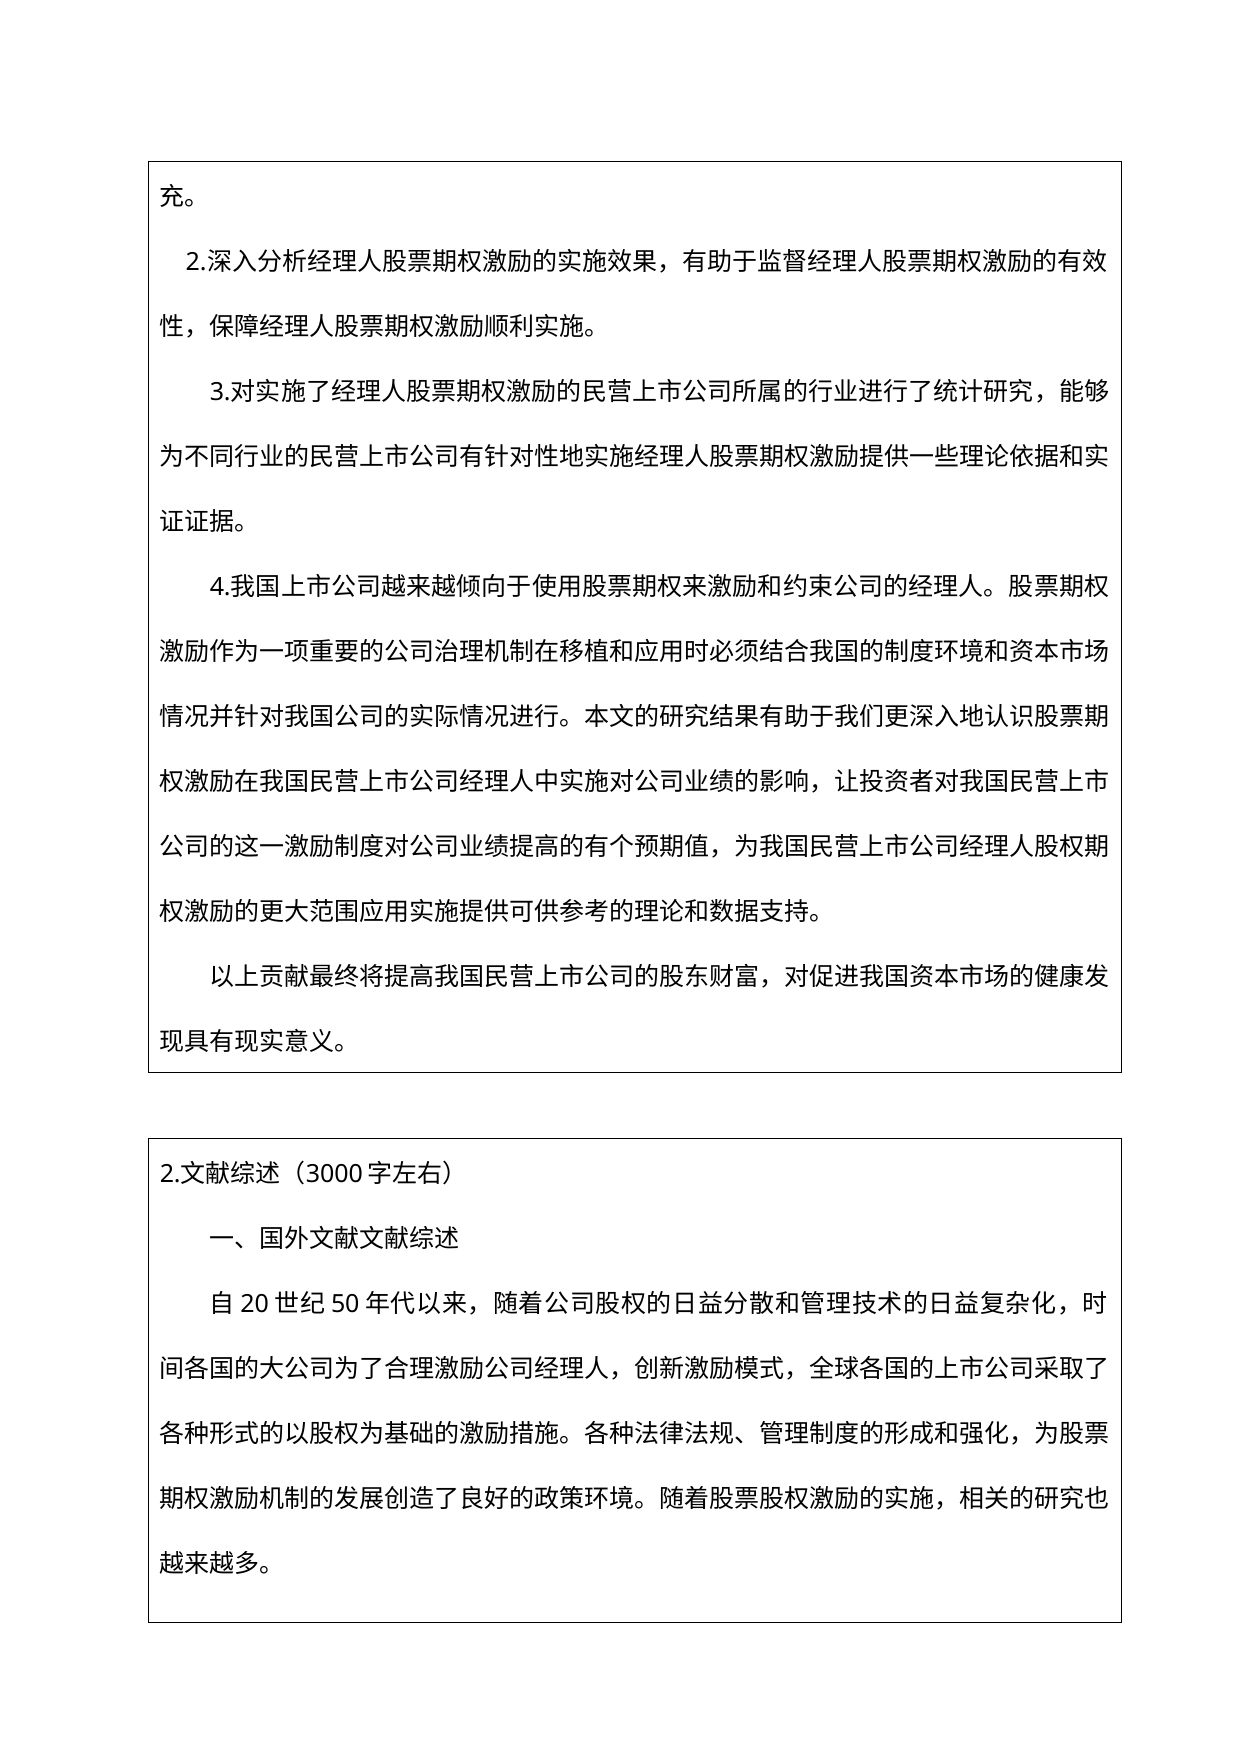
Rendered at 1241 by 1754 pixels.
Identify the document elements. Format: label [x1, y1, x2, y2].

table_header [149, 1139, 1121, 1622]
table_header [149, 162, 1121, 1072]
